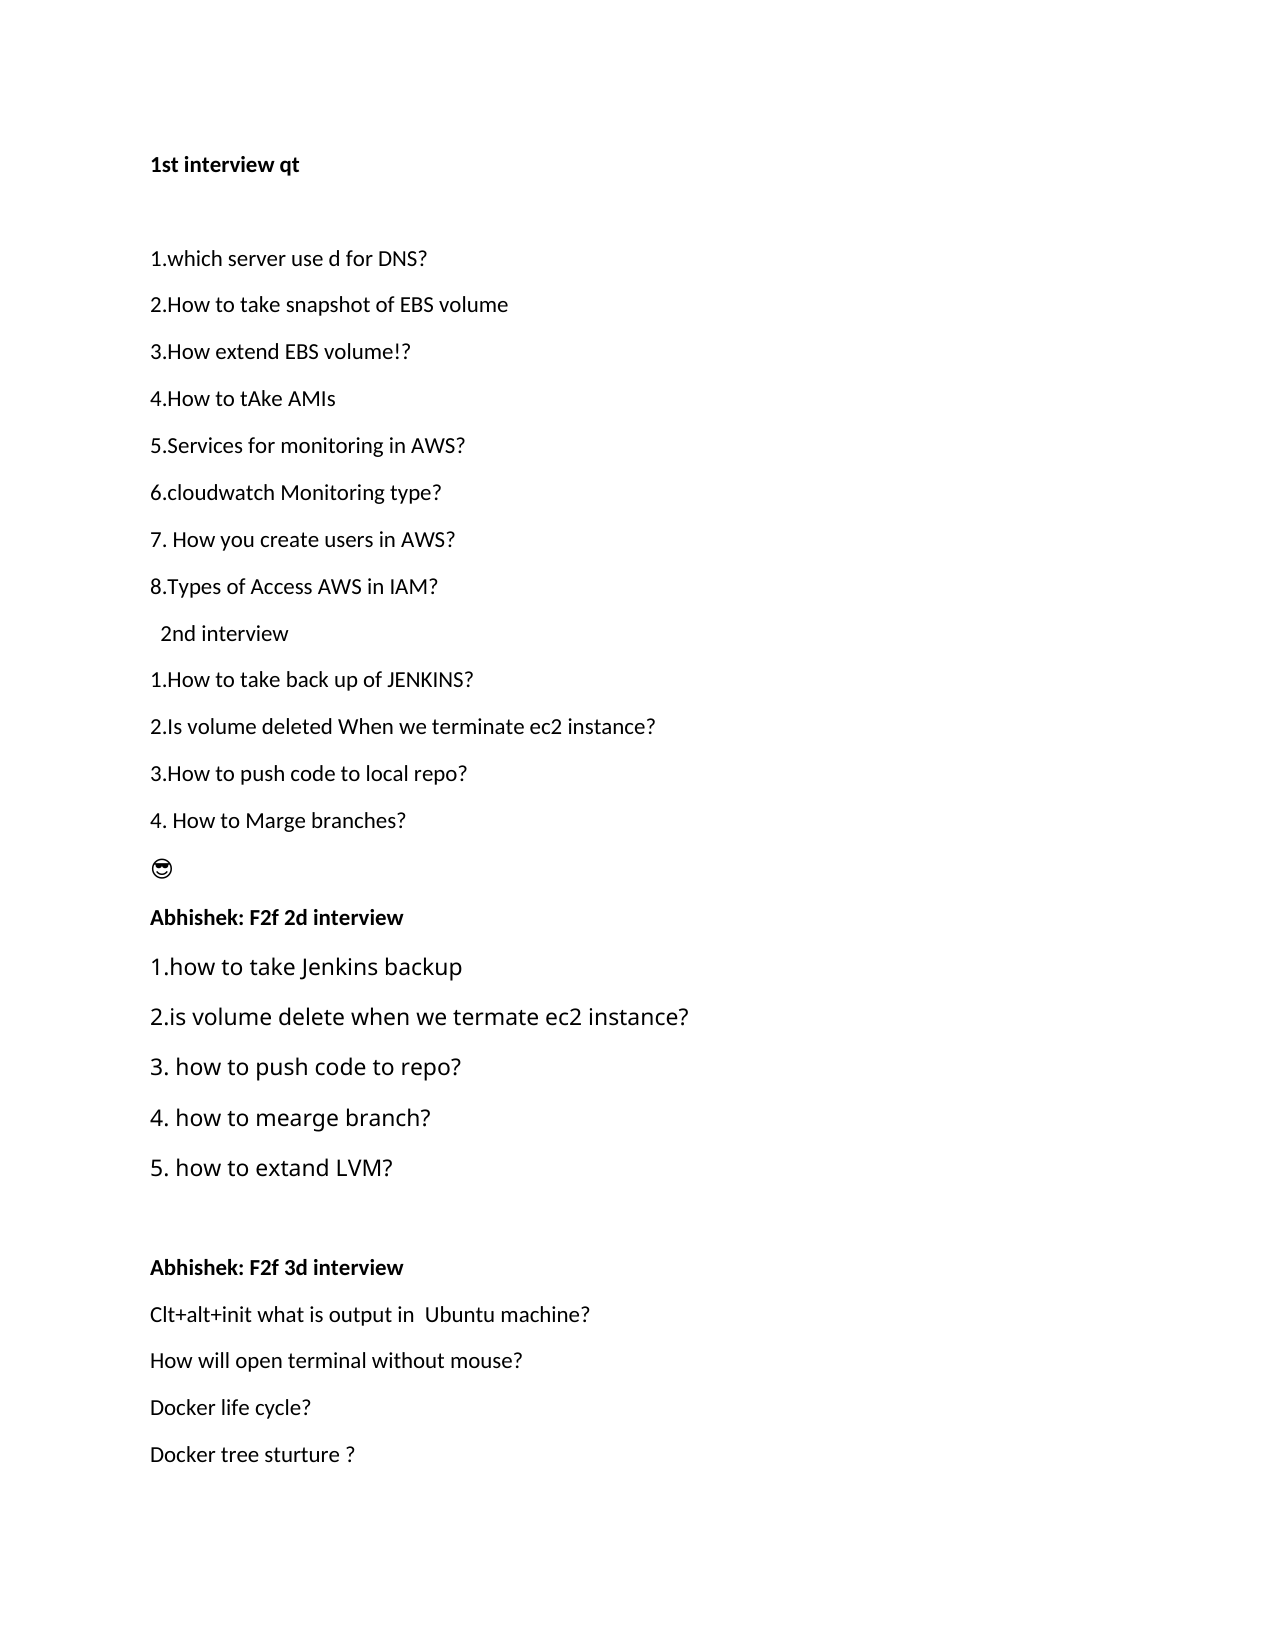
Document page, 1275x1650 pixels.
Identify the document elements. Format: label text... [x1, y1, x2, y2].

text 2.How to take snapshot of EBS volume [150, 291, 1125, 319]
text 4. how to mearge branch? [150, 1102, 1125, 1133]
text 2.is volume delete when we termate ec2 instance? [150, 1001, 1125, 1032]
text 6.cloudwatch Monitoring type? [150, 478, 1125, 506]
text 1.how to take Jenkins backup [150, 950, 1125, 982]
text 1.which server use d for DNS? [150, 244, 1125, 272]
text 3.How to push code to local repo? [150, 759, 1125, 787]
text How will open terminal without mouse? [150, 1347, 1125, 1375]
text 7. How you create users in AWS? [150, 525, 1125, 553]
text Clt+alt+init what is output in Ubuntu machine? [150, 1300, 1125, 1328]
text Docker tree sturture ? [150, 1440, 1125, 1468]
text Abhishek: F2f 2d interview [150, 903, 1125, 932]
text 3.How extend EBS volume!? [150, 337, 1125, 366]
text 8.Types of Access AWS in IAM? [150, 572, 1125, 600]
text 4. How to Marge branches? [150, 806, 1125, 834]
text 1st interview qt [150, 150, 1125, 178]
text 2.Is volume deleted When we terminate ec2 instance? [150, 712, 1125, 741]
text 4.How to tAke AMIs [150, 384, 1125, 412]
text 3. how to push code to repo? [150, 1051, 1125, 1082]
text 5.Services for monitoring in AWS? [150, 431, 1125, 459]
text 😎 [150, 853, 1125, 884]
text Abhishek: F2f 3d interview [150, 1253, 1125, 1281]
text 5. how to extand LVM? [150, 1152, 1125, 1183]
text 2nd interview [150, 619, 1125, 647]
text Docker life cycle? [150, 1393, 1125, 1422]
text 1.How to take back up of JENKINS? [150, 666, 1125, 694]
